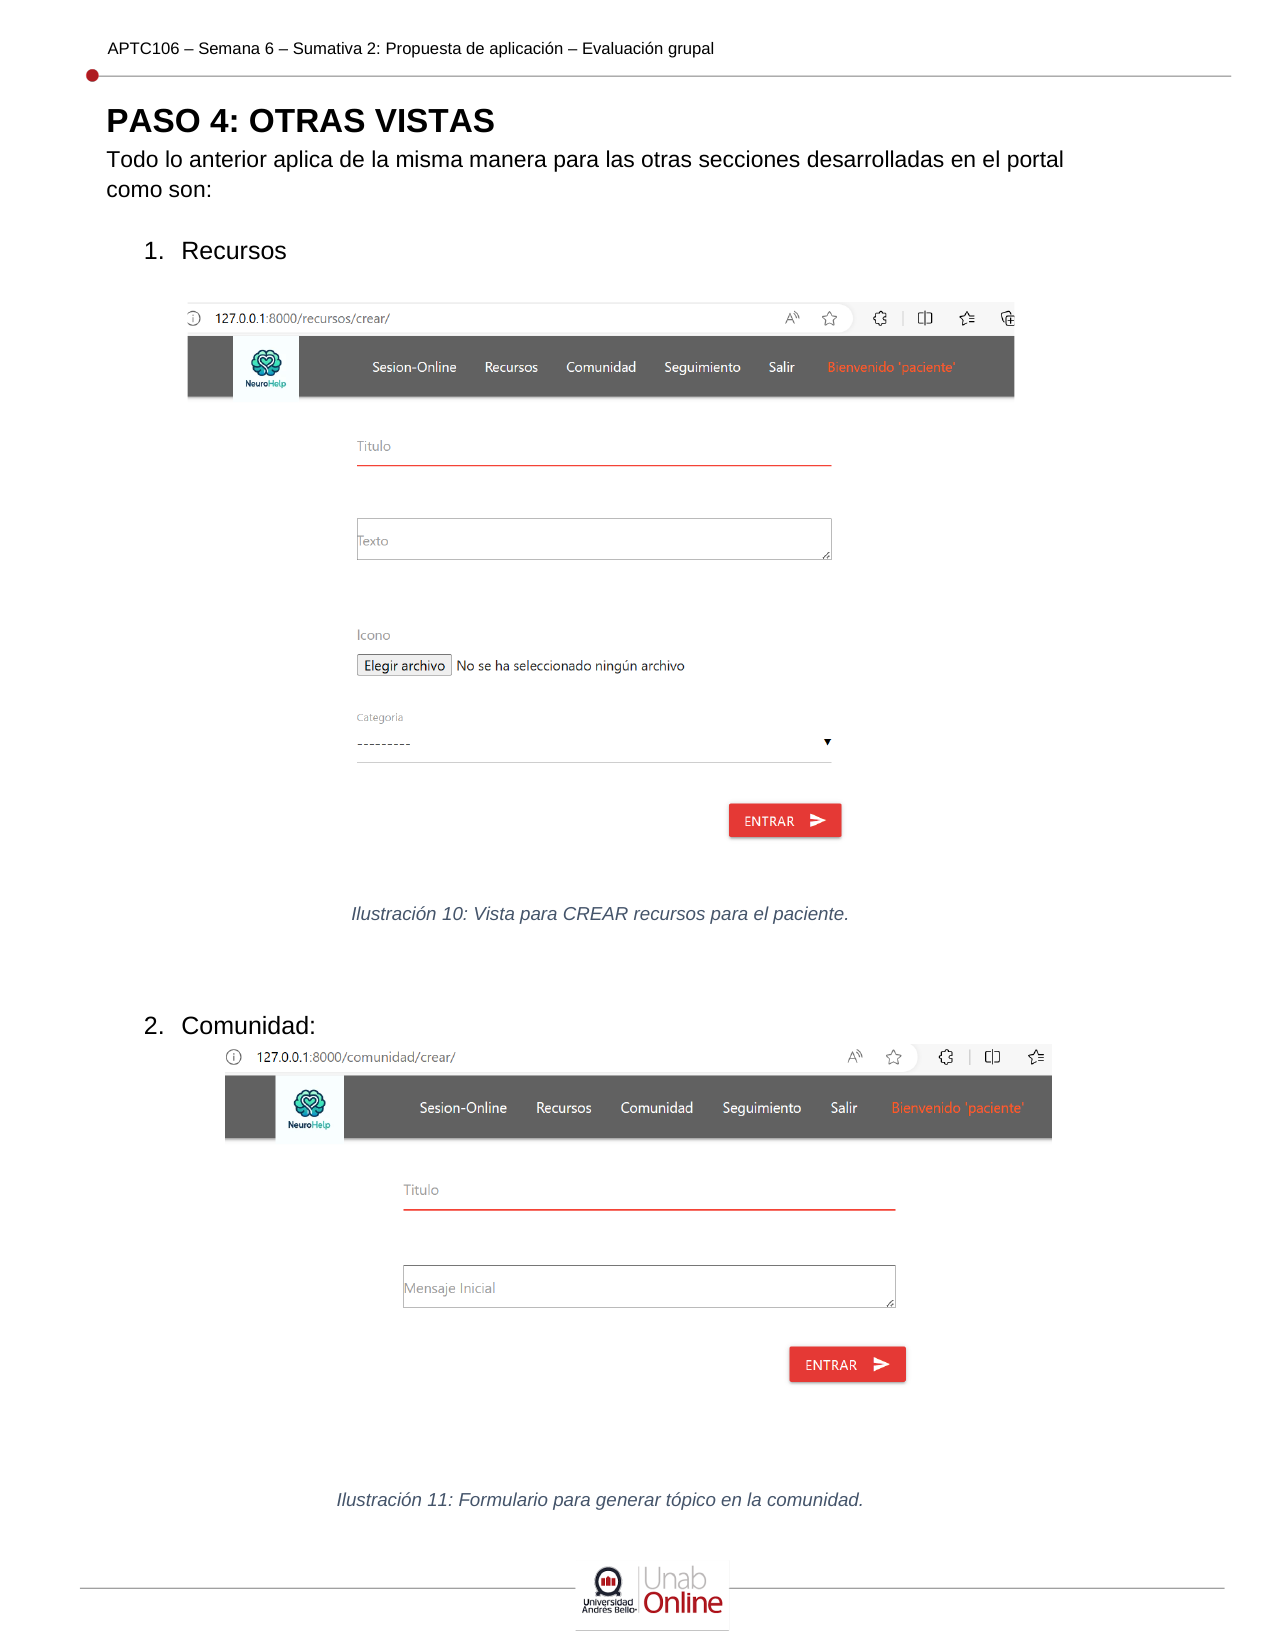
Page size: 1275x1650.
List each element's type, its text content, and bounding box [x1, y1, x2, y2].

text Ilustración 11: Formulario para generar tópico en la comunidad. [106, 1489, 1096, 1511]
picture [12, 1, 1275, 82]
picture [225, 1044, 1052, 1485]
text Todo lo anterior aplica de la misma manera para las otras secciones desarrolladas en el portal como son: [106, 146, 1096, 202]
list Comunidad: [144, 1011, 1096, 1040]
text PASO 4: OTRAS VISTAS [106, 101, 1096, 140]
picture [12, 1560, 1275, 1649]
picture [187, 302, 1015, 899]
list Recursos [144, 236, 1096, 265]
text Ilustración 10: Vista para CREAR recursos para el paciente. [106, 903, 1096, 924]
